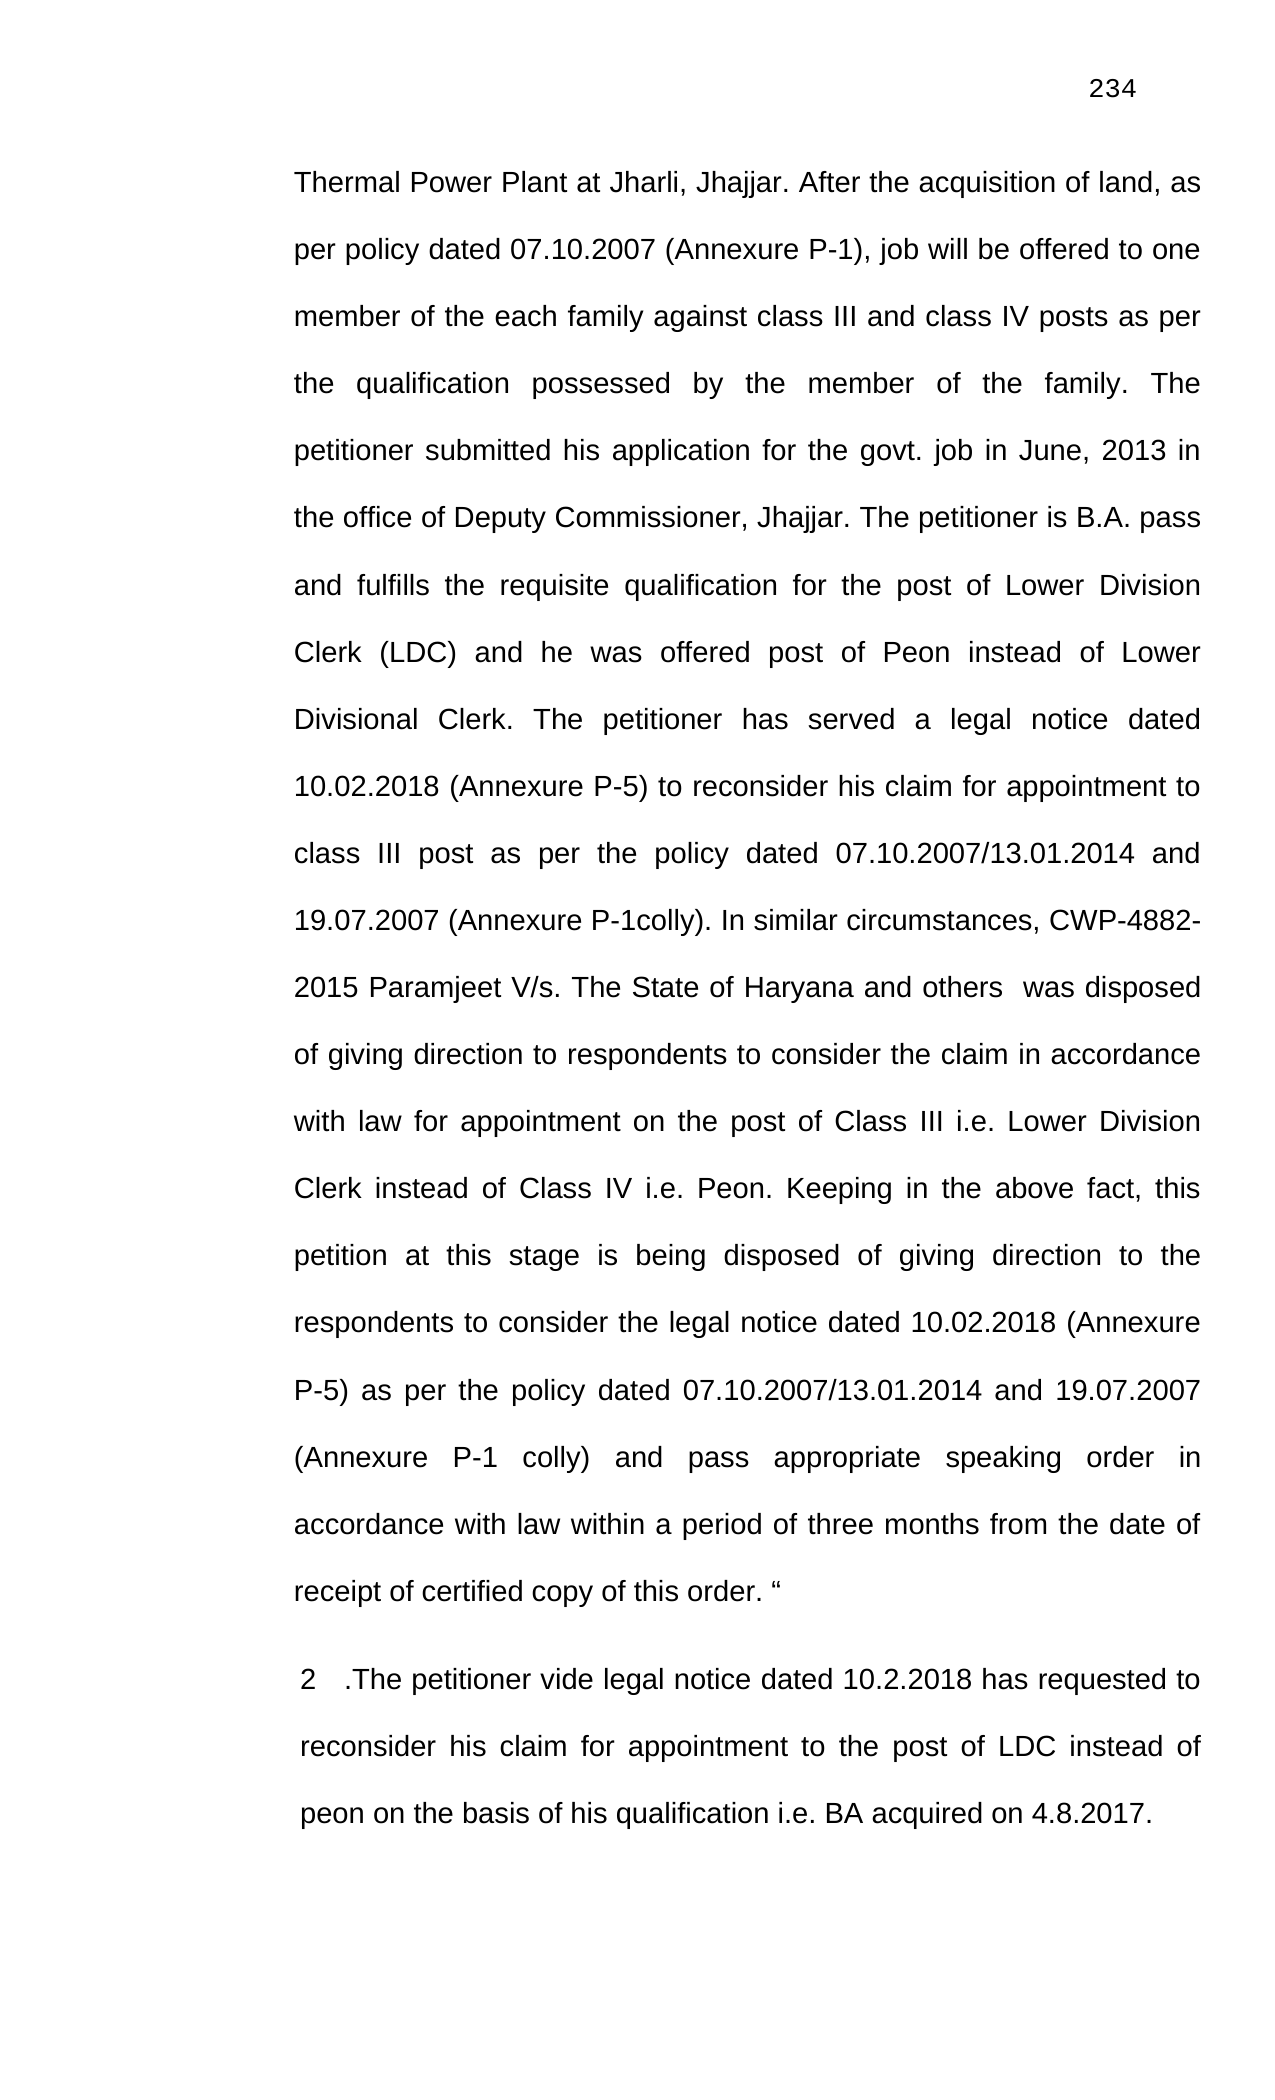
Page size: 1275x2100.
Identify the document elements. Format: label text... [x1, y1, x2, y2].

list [294, 165, 1203, 1607]
text 2 .The petitioner vide legal notice dated 10.2.2018 has requested to reconsider his claim for appointment to the post of LDC instead of peon on the basis of his qualification i.e. BA acquired on 4.8.2017. [300, 1662, 1203, 1829]
